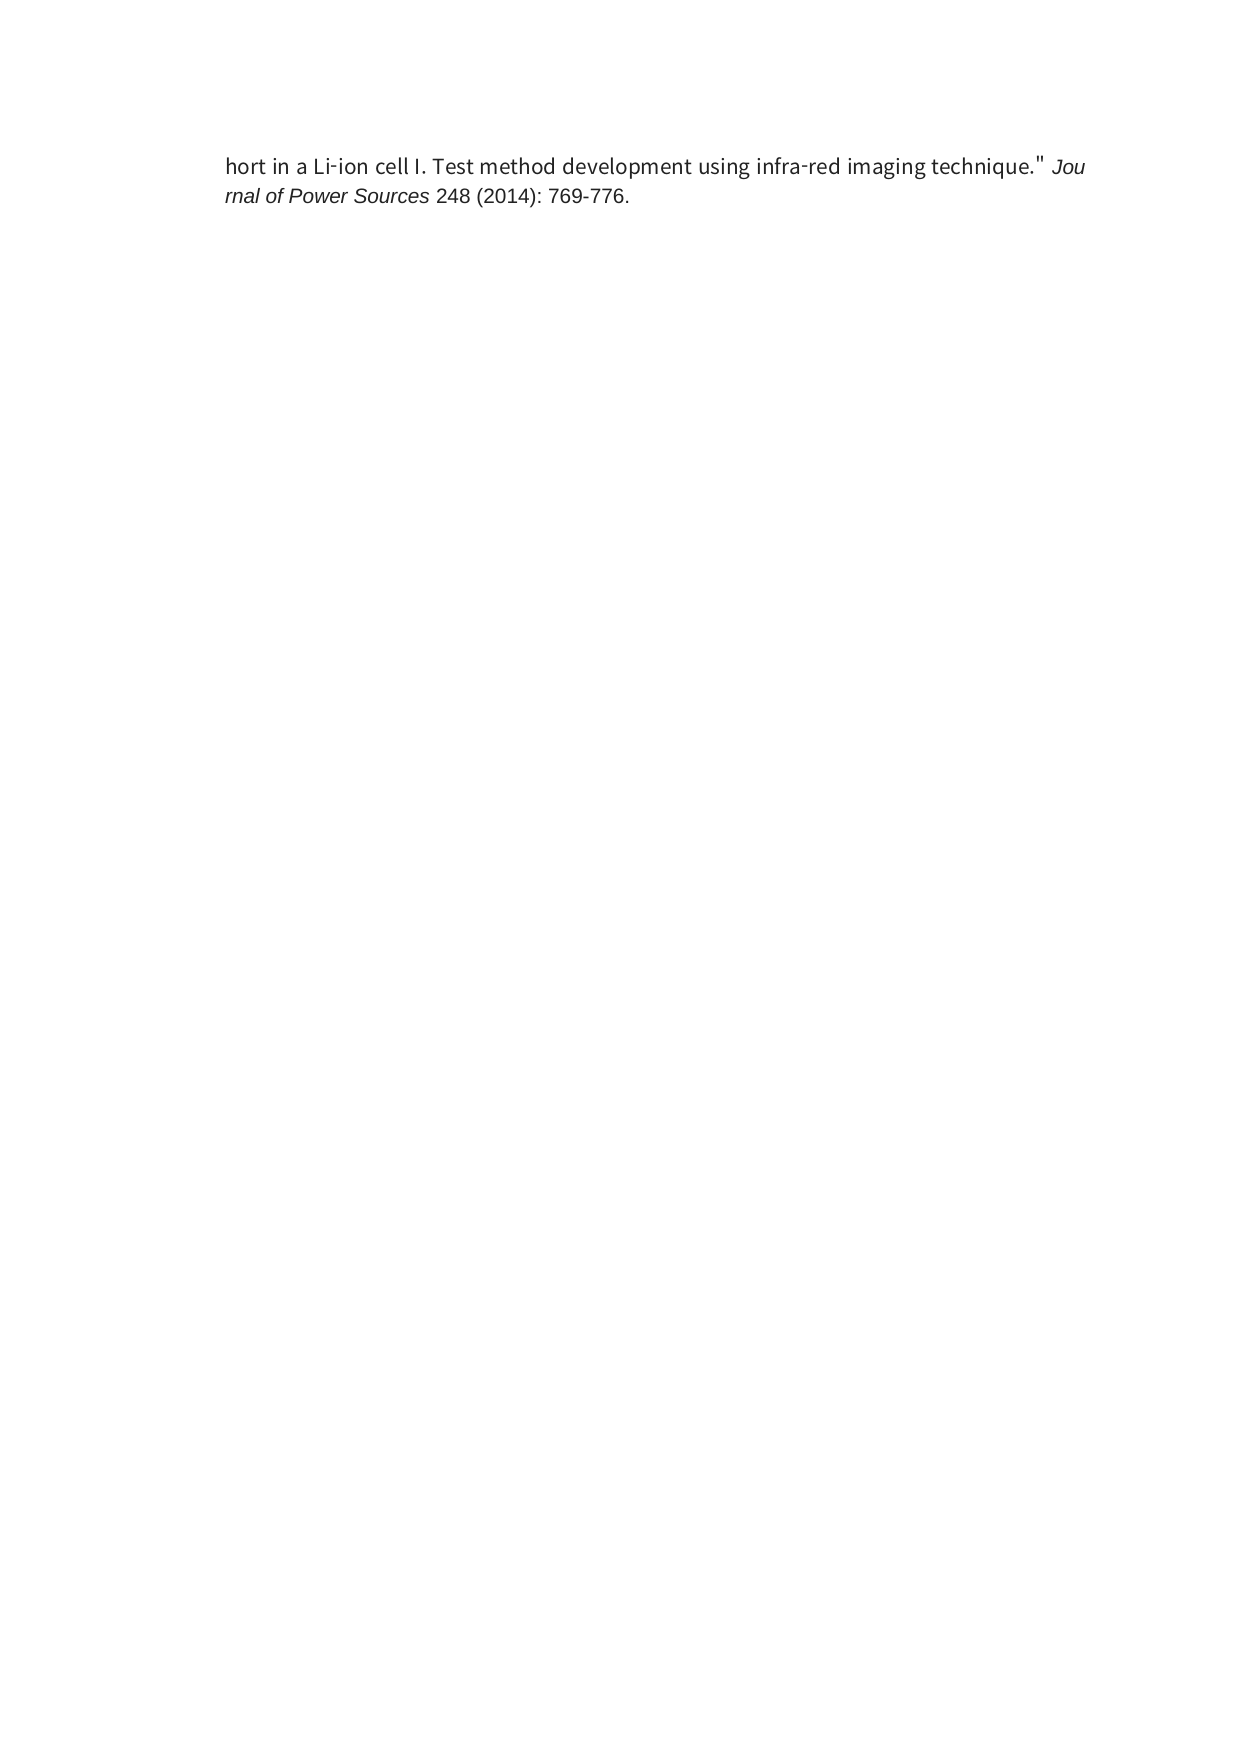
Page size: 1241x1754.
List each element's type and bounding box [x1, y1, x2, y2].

list [187, 150, 1090, 208]
